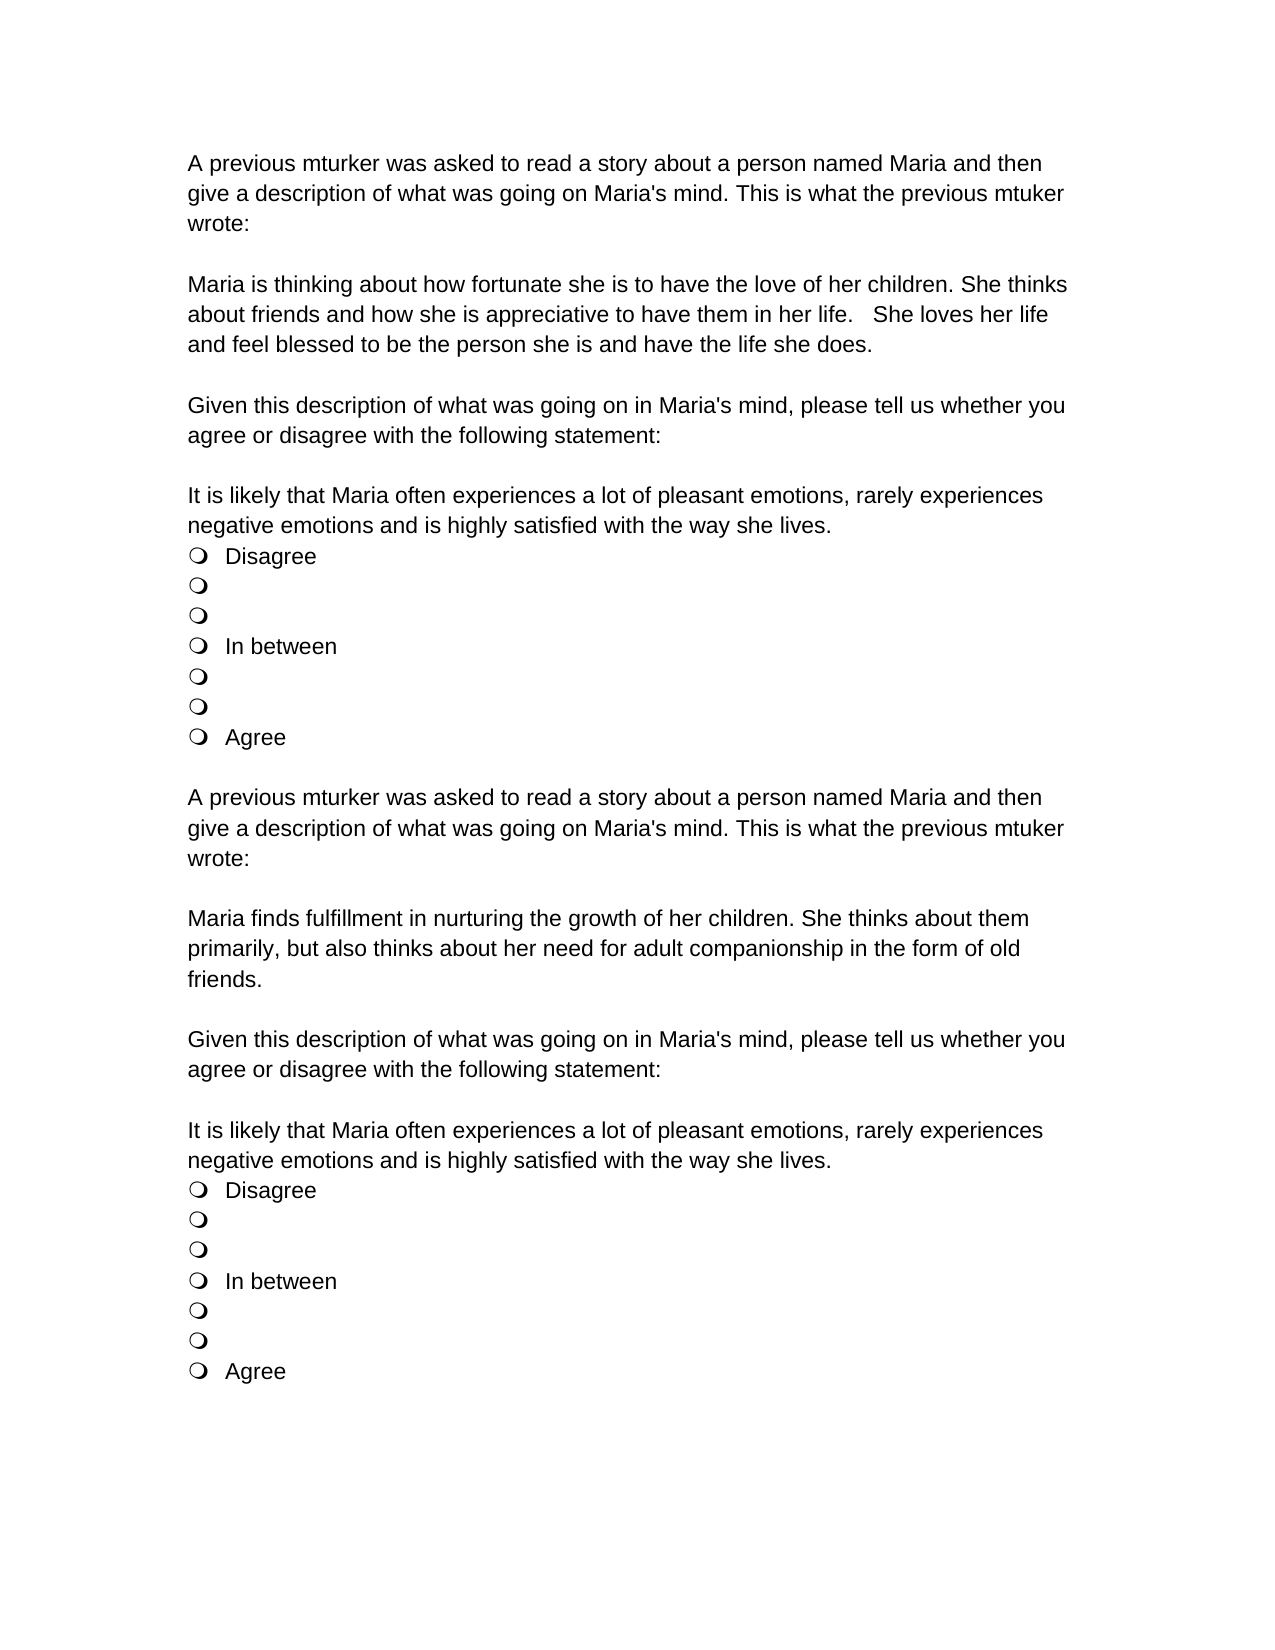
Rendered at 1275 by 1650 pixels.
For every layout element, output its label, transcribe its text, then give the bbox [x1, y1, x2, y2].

text Maria finds fulfillment in nurturing the growth of her children. She thinks about them primarily, but also thinks about her need for adult companionship in the form of old friends. [187, 905, 1087, 992]
list Disagree [187, 1177, 1087, 1203]
list In between [187, 633, 1087, 660]
text Maria is thinking about how fortunate she is to have the love of her children. She thinks about friends and how she is appreciative to have them in her life. She loves her life and feel blessed to be the person she is and have the life she does. [187, 271, 1087, 358]
list Disagree [187, 543, 1087, 569]
list Agree [187, 1358, 1087, 1385]
text A previous mturker was asked to read a story about a person named Maria and then give a description of what was going on Maria's mind. This is what the previous mtuker wrote: [187, 150, 1087, 237]
list Agree [187, 724, 1087, 750]
text A previous mturker was asked to read a story about a person named Maria and then give a description of what was going on Maria's mind. This is what the previous mtuker wrote: [187, 784, 1087, 871]
list In between [187, 1268, 1087, 1294]
text Given this description of what was going on in Maria's mind, please tell us whether you agree or disagree with the following statement: [187, 392, 1087, 448]
text Given this description of what was going on in Maria's mind, please tell us whether you agree or disagree with the following statement: [187, 1026, 1087, 1083]
